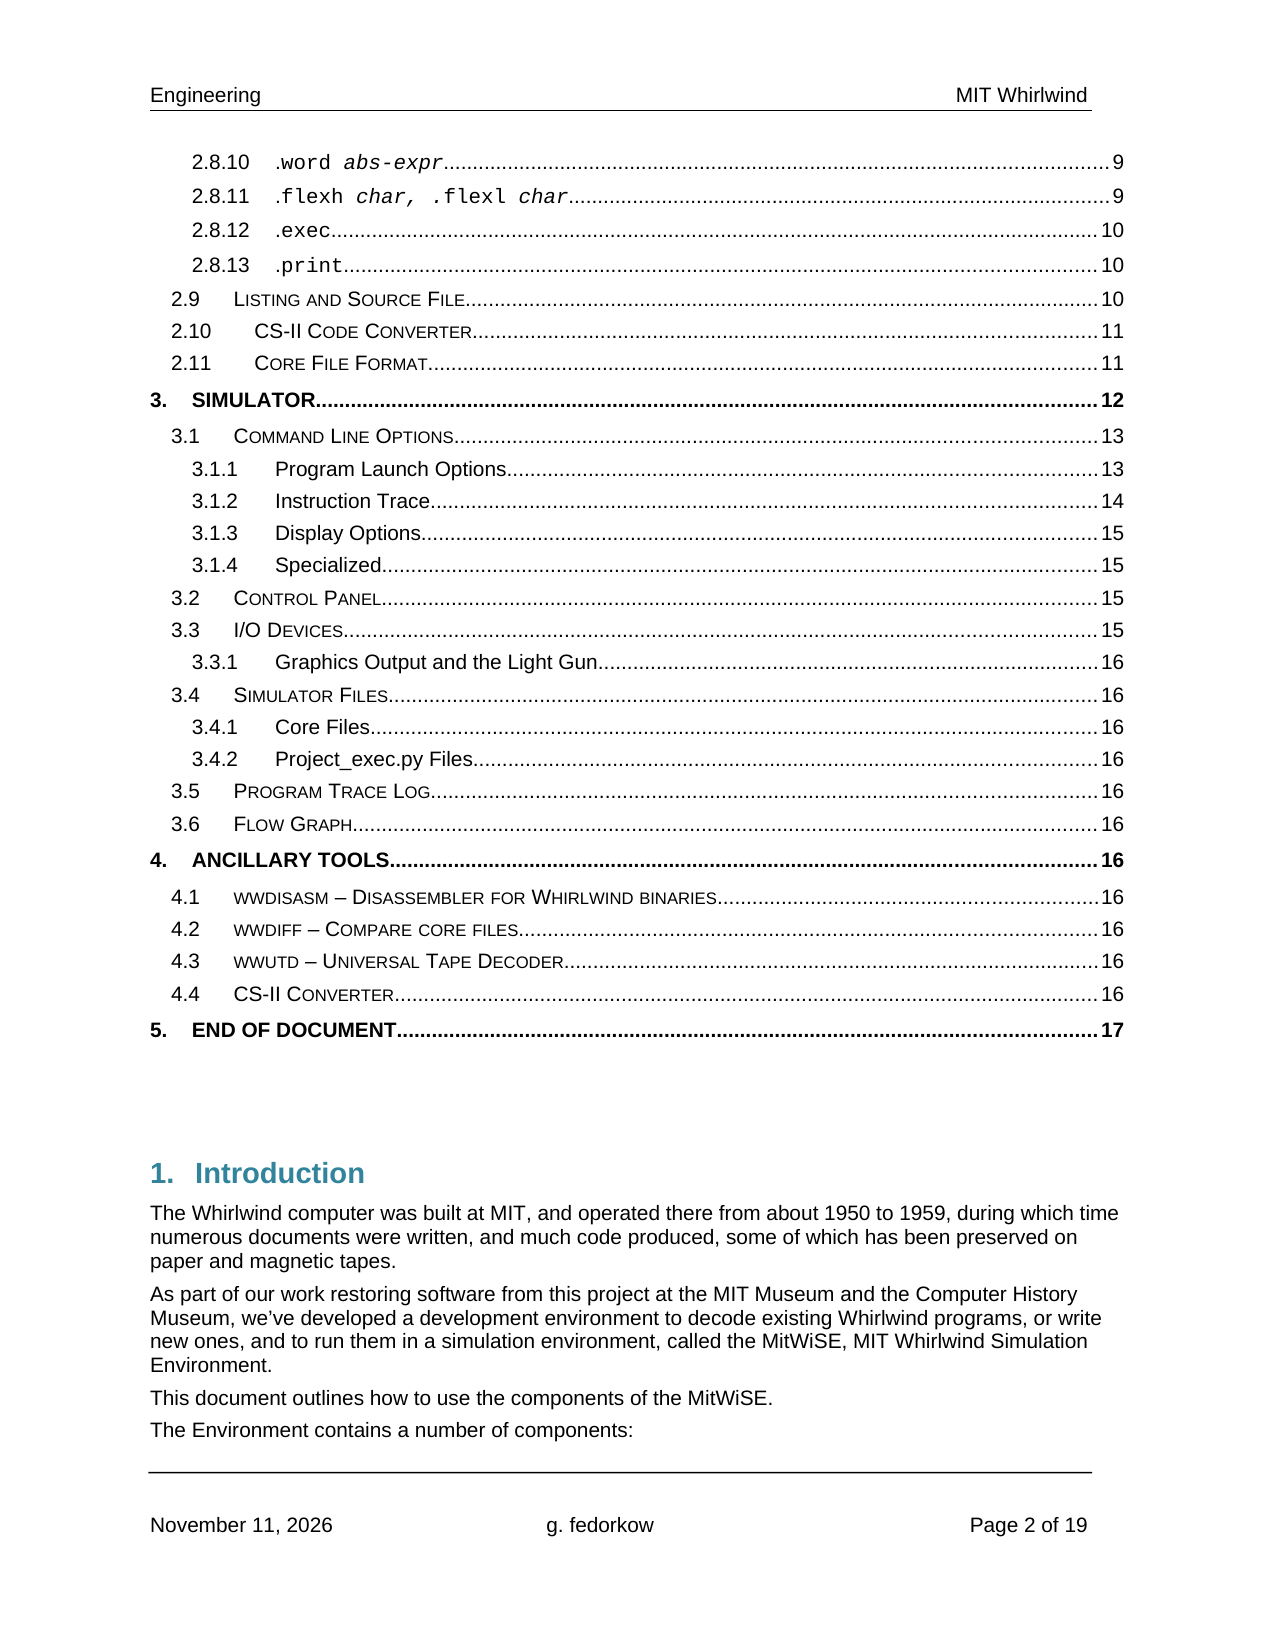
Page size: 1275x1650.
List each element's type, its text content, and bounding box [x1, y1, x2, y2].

text This document outlines how to use the components of the MitWiSE. [150, 1386, 1125, 1409]
subtitle Introduction [150, 1164, 1125, 1189]
text The Environment contains a number of components: [150, 1418, 1125, 1442]
